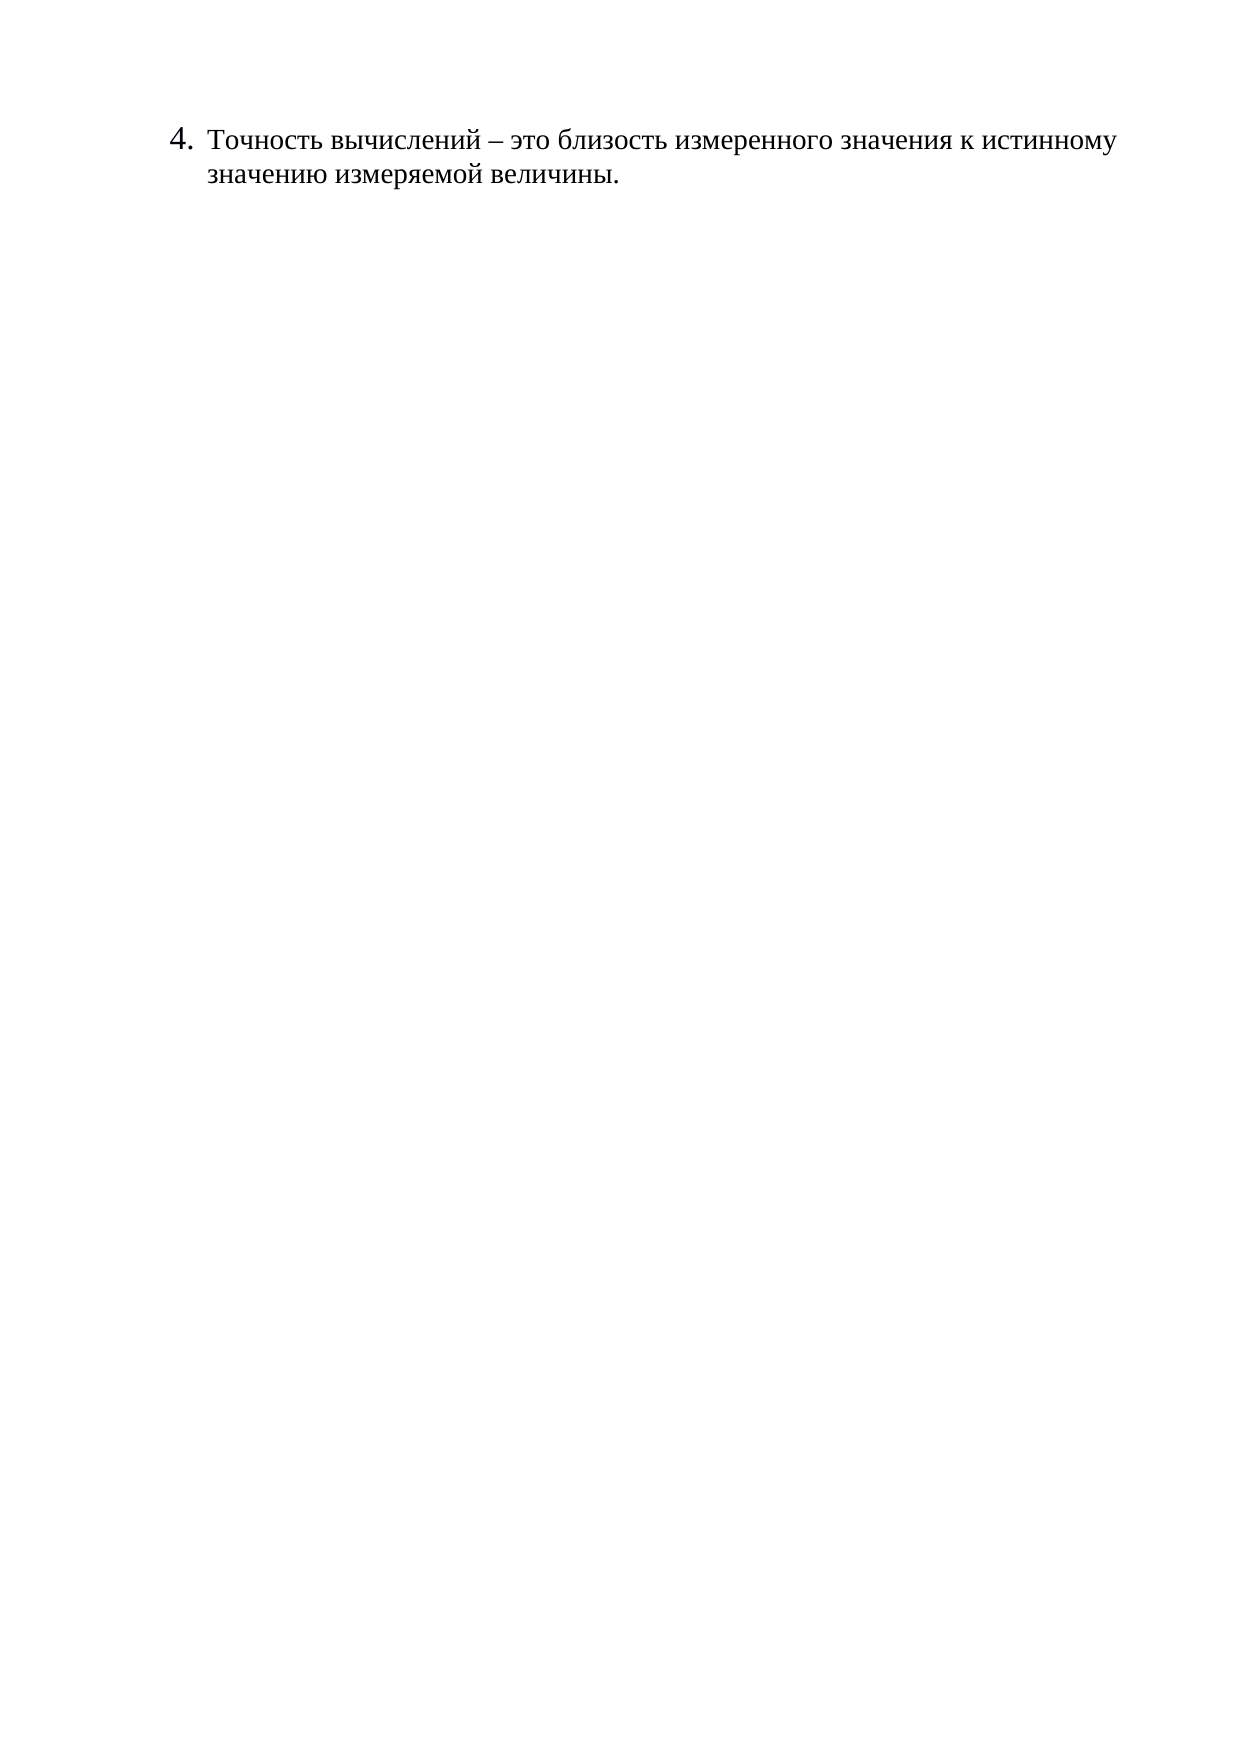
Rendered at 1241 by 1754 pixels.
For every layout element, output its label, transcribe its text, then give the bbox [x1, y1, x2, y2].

list Точность вычислений – это близость измеренного значения к истинному значению измеряемой величины. [169, 118, 1152, 190]
